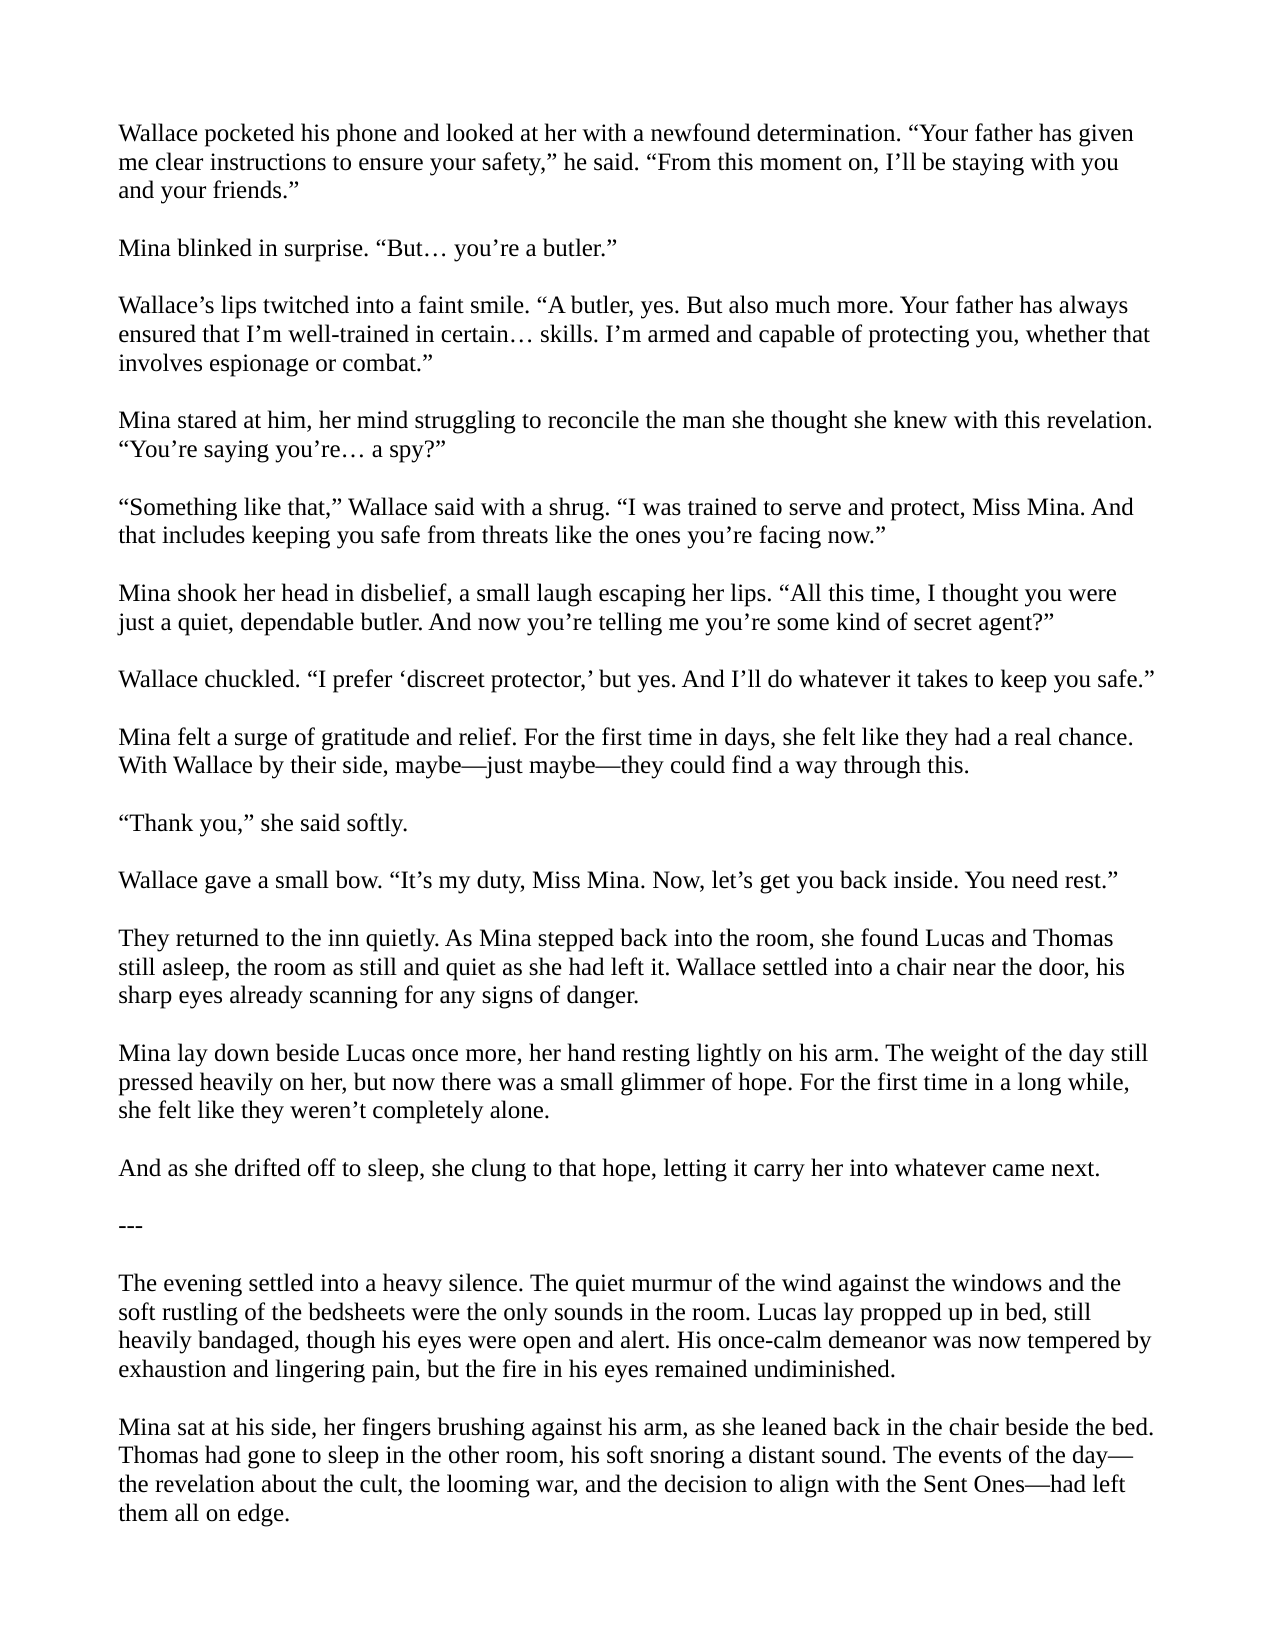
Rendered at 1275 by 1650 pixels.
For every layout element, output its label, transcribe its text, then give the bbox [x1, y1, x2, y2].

text Wallace’s lips twitched into a faint smile. “A butler, yes. But also much more. Your father has always ensured that I’m well-trained in certain… skills. I’m armed and capable of protecting you, whether that involves espionage or combat.” [118, 291, 1157, 377]
text “Something like that,” Wallace said with a shrug. “I was trained to serve and protect, Miss Mina. And that includes keeping you safe from threats like the ones you’re facing now.” [118, 492, 1157, 549]
text “Thank you,” she said softly. [118, 808, 1157, 837]
text Mina felt a surge of gratitude and relief. For the first time in days, she felt like they had a real chance. With Wallace by their side, maybe—just maybe—they could find a way through this. [118, 722, 1157, 779]
text Wallace chuckled. “I prefer ‘discreet protector,’ but yes. And I’ll do whatever it takes to keep you safe.” [118, 664, 1157, 693]
text Wallace pocketed his phone and looked at her with a newfound determination. “Your father has given me clear instructions to ensure your safety,” he said. “From this moment on, I’ll be staying with you and your friends.” [118, 118, 1157, 204]
text Mina sat at his side, her fingers brushing against his arm, as she leaned back in the chair beside the bed. Thomas had gone to sleep in the other room, his soft snoring a distant sound. The events of the day—the revelation about the cult, the looming war, and the decision to align with the Sent Ones—had left them all on edge. [118, 1412, 1157, 1527]
text Mina shook her head in disbelief, a small laugh escaping her lips. “All this time, I thought you were just a quiet, dependable butler. And now you’re telling me you’re some kind of secret agent?” [118, 578, 1157, 636]
text The evening settled into a heavy silence. The quiet murmur of the wind against the windows and the soft rustling of the bedsheets were the only sounds in the room. Lucas lay propped up in bed, still heavily bandaged, though his eyes were open and alert. His once-calm demeanor was now tempered by exhaustion and lingering pain, but the fire in his eyes remained undiminished. [118, 1268, 1157, 1383]
text Mina lay down beside Lucas once more, her hand resting lightly on his arm. The weight of the day still pressed heavily on her, but now there was a small glimmer of hope. For the first time in a long while, she felt like they weren’t completely alone. [118, 1038, 1157, 1124]
text And as she drifted off to sleep, she clung to that hope, letting it carry her into whatever came next. [118, 1153, 1157, 1182]
text They returned to the inn quietly. As Mina stepped back into the room, she found Lucas and Thomas still asleep, the room as still and quiet as she had left it. Wallace settled into a chair near the door, his sharp eyes already scanning for any signs of danger. [118, 923, 1157, 1009]
text Wallace gave a small bow. “It’s my duty, Miss Mina. Now, let’s get you back inside. You need rest.” [118, 866, 1157, 894]
text --- [118, 1211, 1157, 1239]
text Mina stared at him, her mind struggling to reconcile the man she thought she knew with this revelation. “You’re saying you’re… a spy?” [118, 406, 1157, 463]
text Mina blinked in surprise. “But… you’re a butler.” [118, 233, 1157, 262]
